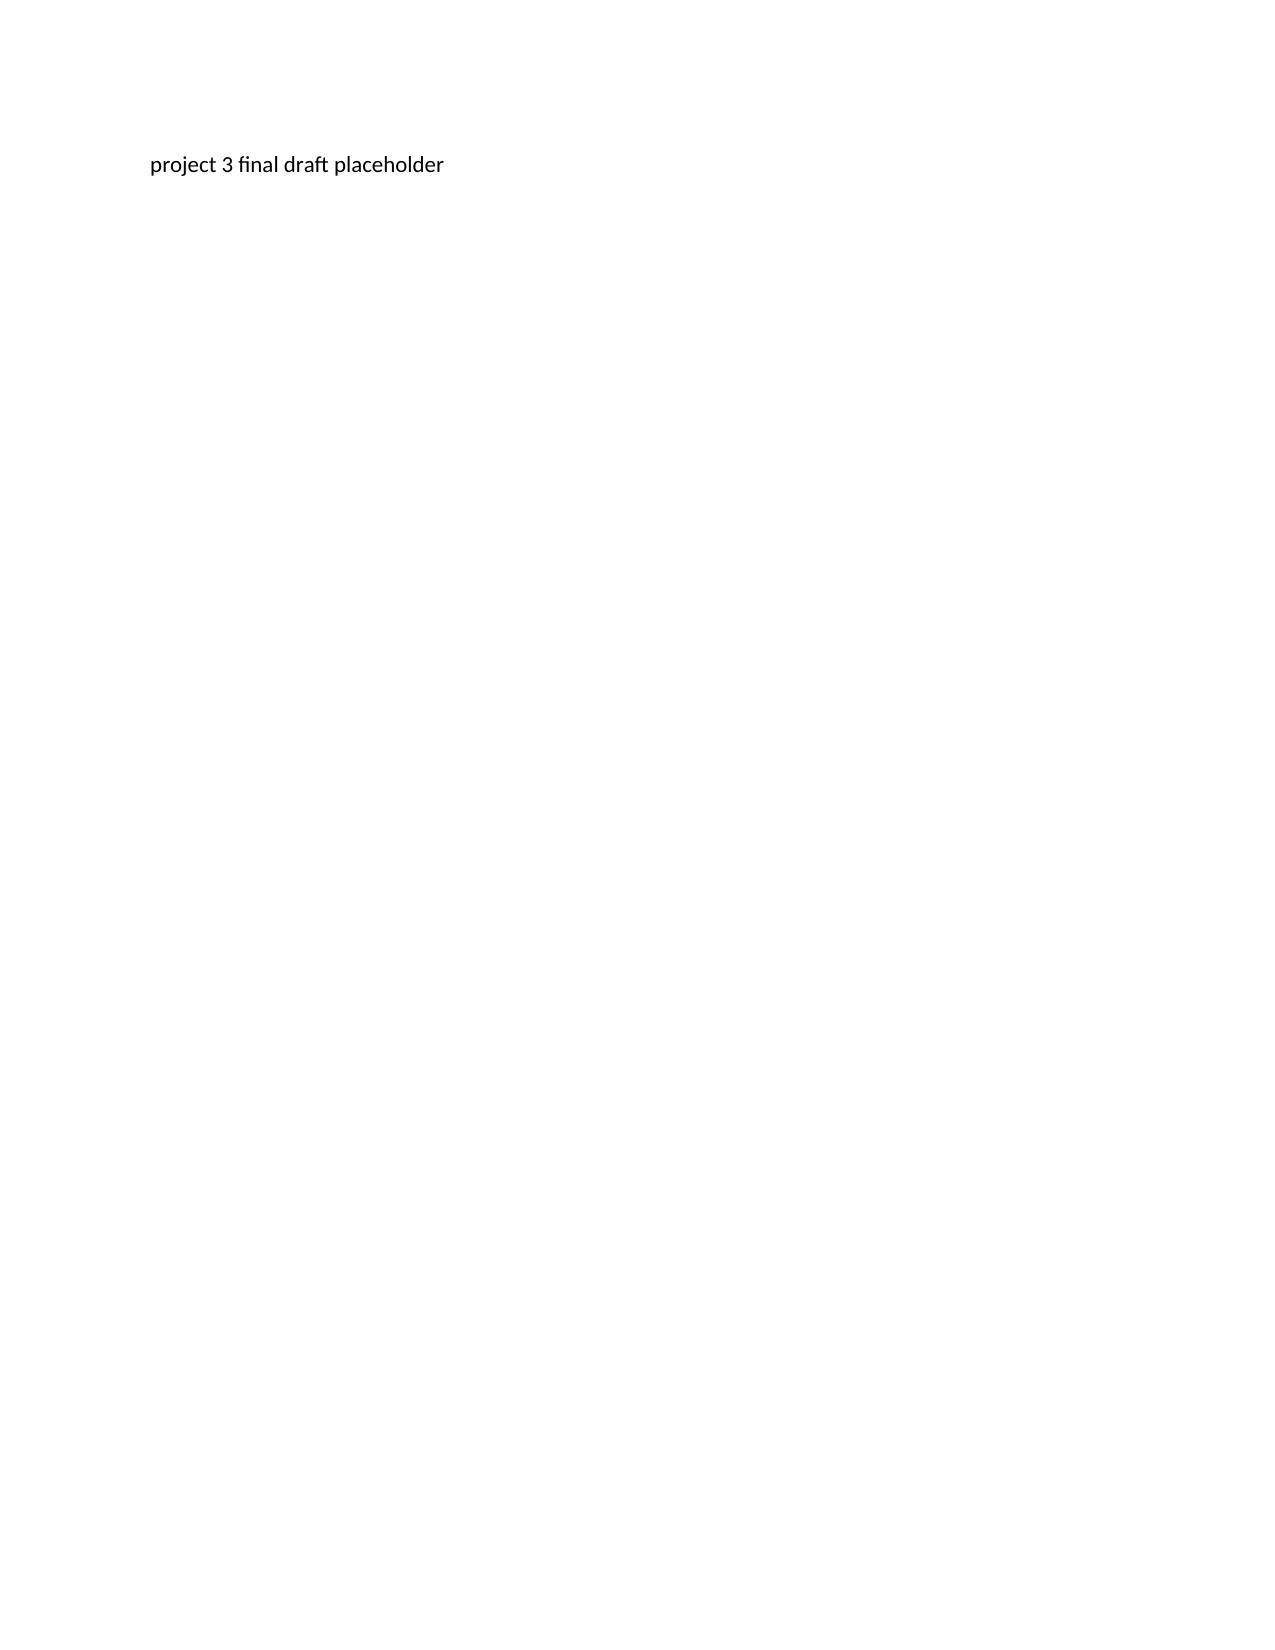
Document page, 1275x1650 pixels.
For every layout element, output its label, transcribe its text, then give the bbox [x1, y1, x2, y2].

text project 3 final draft placeholder [150, 150, 1125, 178]
